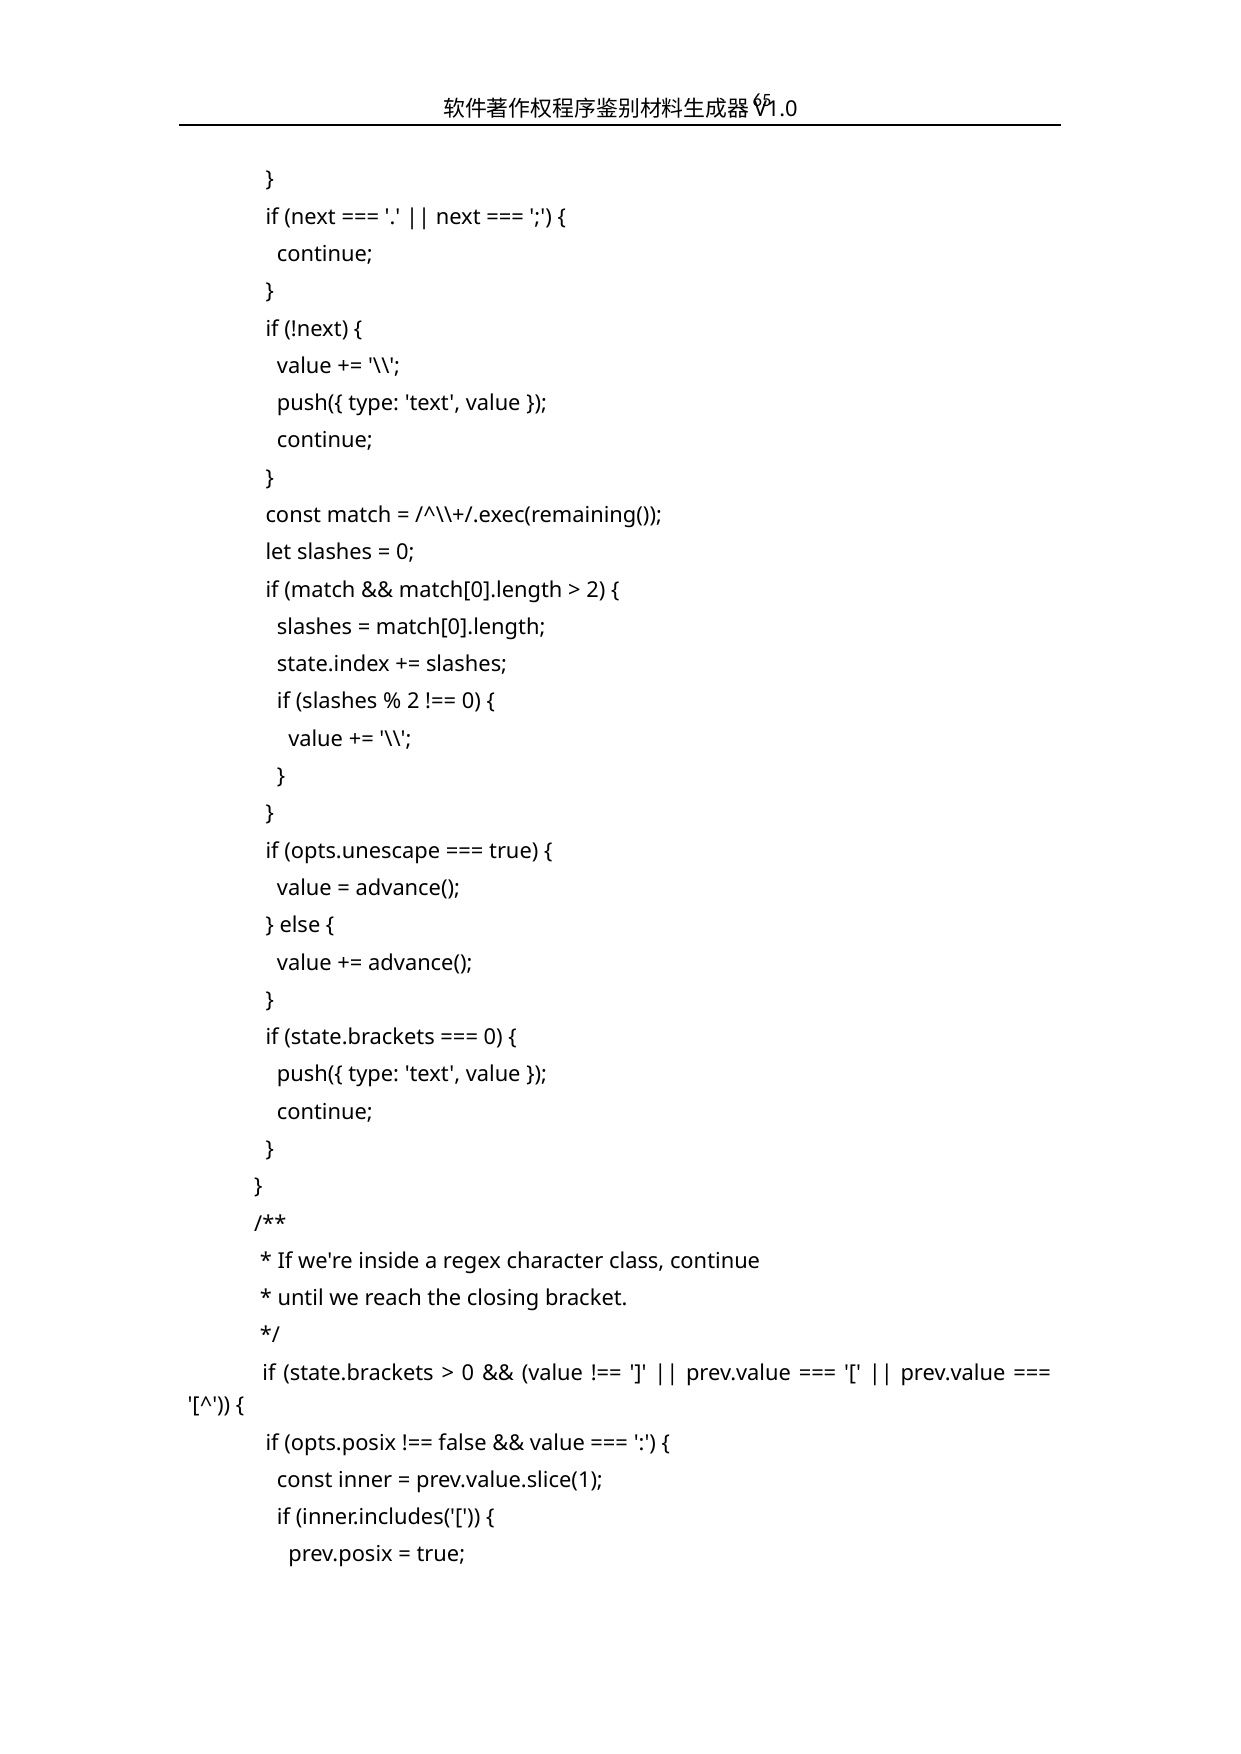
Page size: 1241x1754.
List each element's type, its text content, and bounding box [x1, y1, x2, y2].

text } [187, 460, 1053, 493]
text continue; [187, 237, 1053, 269]
text } [187, 982, 1053, 1015]
text } [187, 759, 1053, 791]
text value += '\\'; [187, 721, 1053, 754]
text } [187, 796, 1053, 828]
text if (state.brackets === 0) { [187, 1020, 1053, 1052]
text continue; [187, 1094, 1053, 1127]
text } [187, 1132, 1053, 1164]
text const match = /^\\+/.exec(remaining()); [187, 498, 1053, 530]
text if (match && match[0].length > 2) { [187, 572, 1053, 605]
text if (next === '.' || next === ';') { [187, 199, 1053, 232]
text } [187, 1169, 1053, 1201]
text } [187, 274, 1053, 306]
text } [187, 162, 1053, 194]
text if (slashes % 2 !== 0) { [187, 684, 1053, 717]
text push({ type: 'text', value }); [187, 386, 1053, 418]
text if (state.brackets > 0 && (value !== ']' || prev.value === '[' || prev.value === '[^')) { [187, 1355, 1053, 1420]
text const inner = prev.value.slice(1); [187, 1462, 1053, 1495]
text */ [187, 1318, 1053, 1351]
text if (opts.posix !== false && value === ':') { [187, 1425, 1053, 1458]
text if (opts.unescape === true) { [187, 833, 1053, 866]
text push({ type: 'text', value }); [187, 1057, 1053, 1089]
text value += '\\'; [187, 348, 1053, 381]
text continue; [187, 423, 1053, 456]
text * until we reach the closing bracket. [187, 1281, 1053, 1313]
text let slashes = 0; [187, 535, 1053, 567]
text if (inner.includes('[')) { [187, 1500, 1053, 1532]
text * If we're inside a regex character class, continue [187, 1243, 1053, 1276]
text slashes = match[0].length; [187, 609, 1053, 642]
text if (!next) { [187, 311, 1053, 344]
text value += advance(); [187, 945, 1053, 978]
text value = advance(); [187, 871, 1053, 903]
text /** [187, 1206, 1053, 1239]
text } else { [187, 908, 1053, 940]
text state.index += slashes; [187, 647, 1053, 679]
text prev.posix = true; [187, 1537, 1053, 1569]
